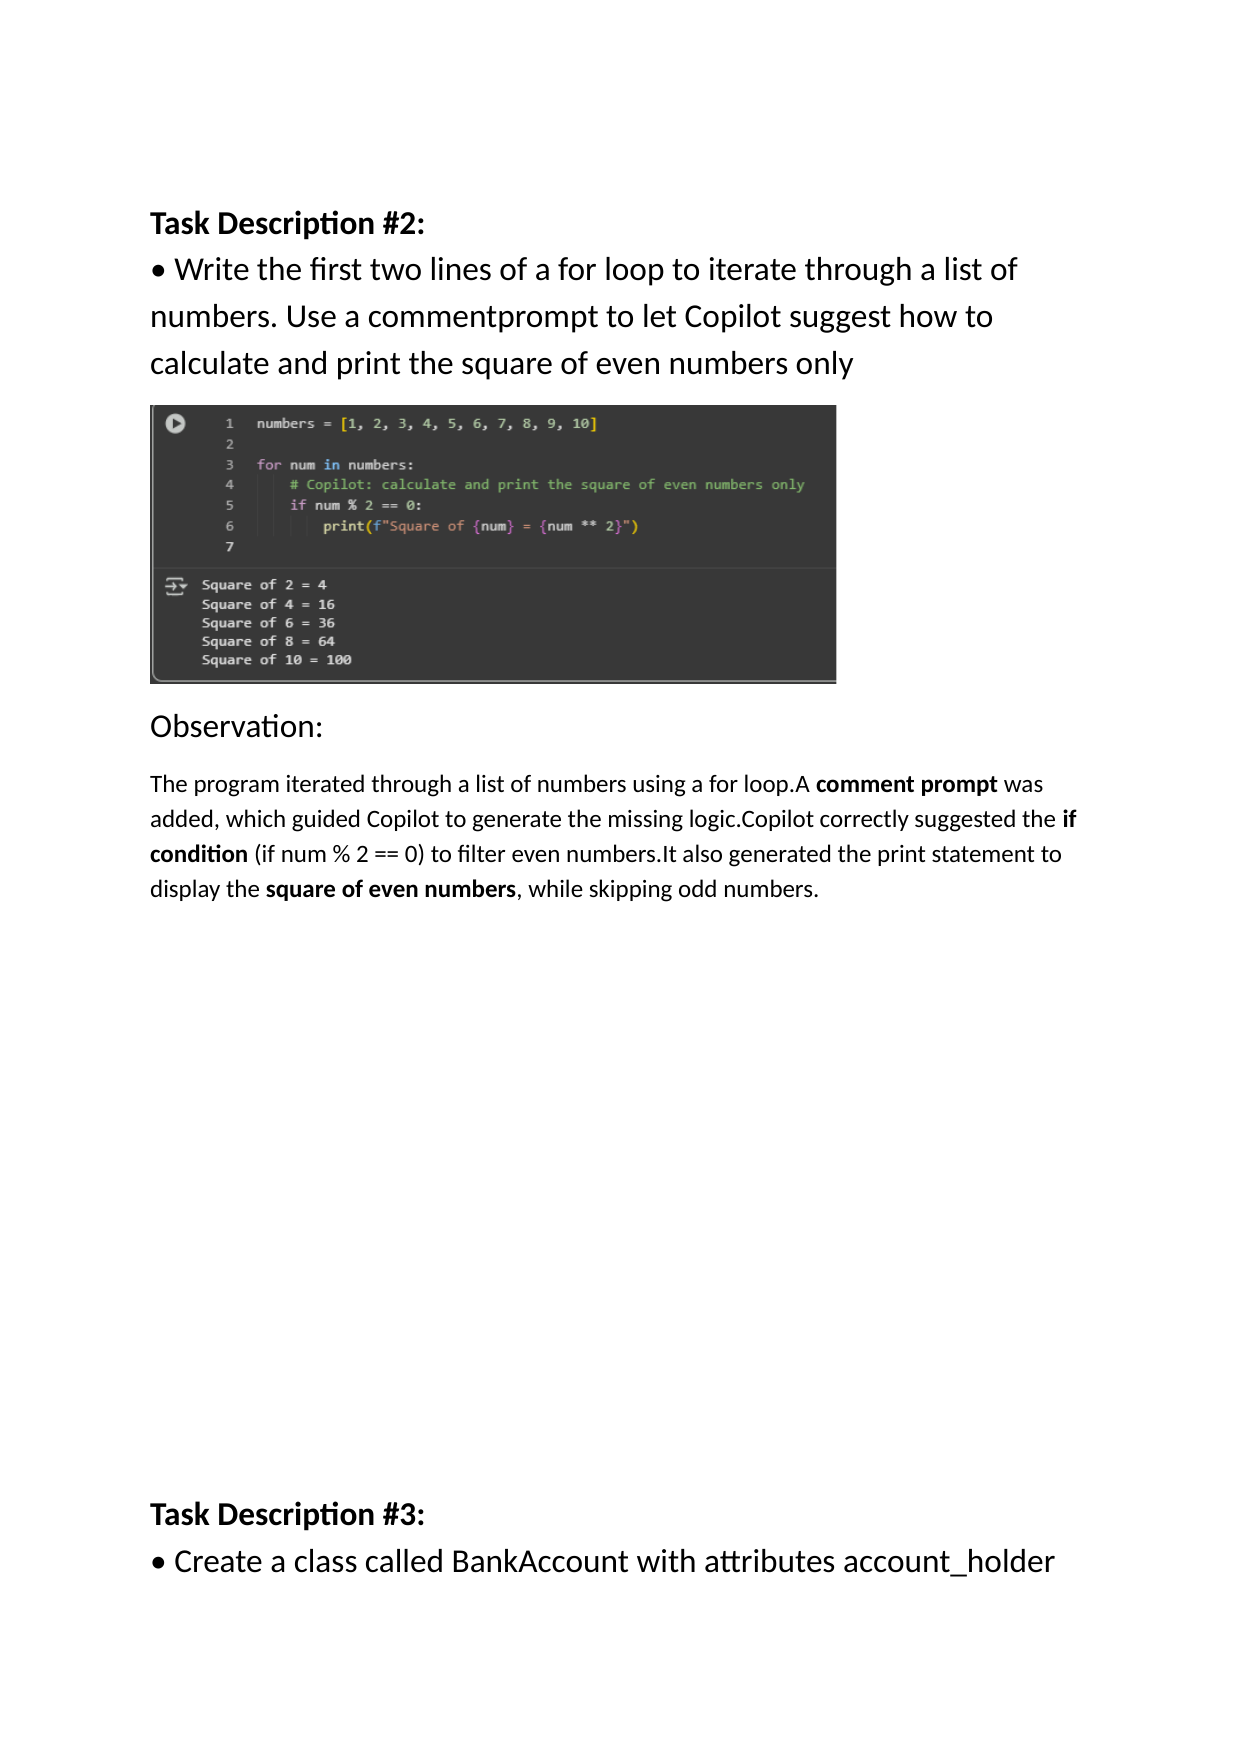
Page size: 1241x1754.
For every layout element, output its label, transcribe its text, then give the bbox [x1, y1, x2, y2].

text Task Description #2: • Write the first two lines of a for loop to iterate through a list of numbers. Use a commentprompt to let Copilot suggest how to calculate and print the square of even numbers only [150, 202, 1090, 383]
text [150, 1493, 1090, 1581]
picture [150, 405, 837, 684]
text The program iterated through a list of numbers using a for loop.A comment prompt was added, which guided Copilot to generate the missing logic.Copilot correctly suggested the if condition (if num % 2 == 0) to filter even numbers.It also generated the print statement to display the square of even numbers, while skipping odd numbers. [150, 768, 1090, 904]
text Observation: [150, 705, 1090, 746]
